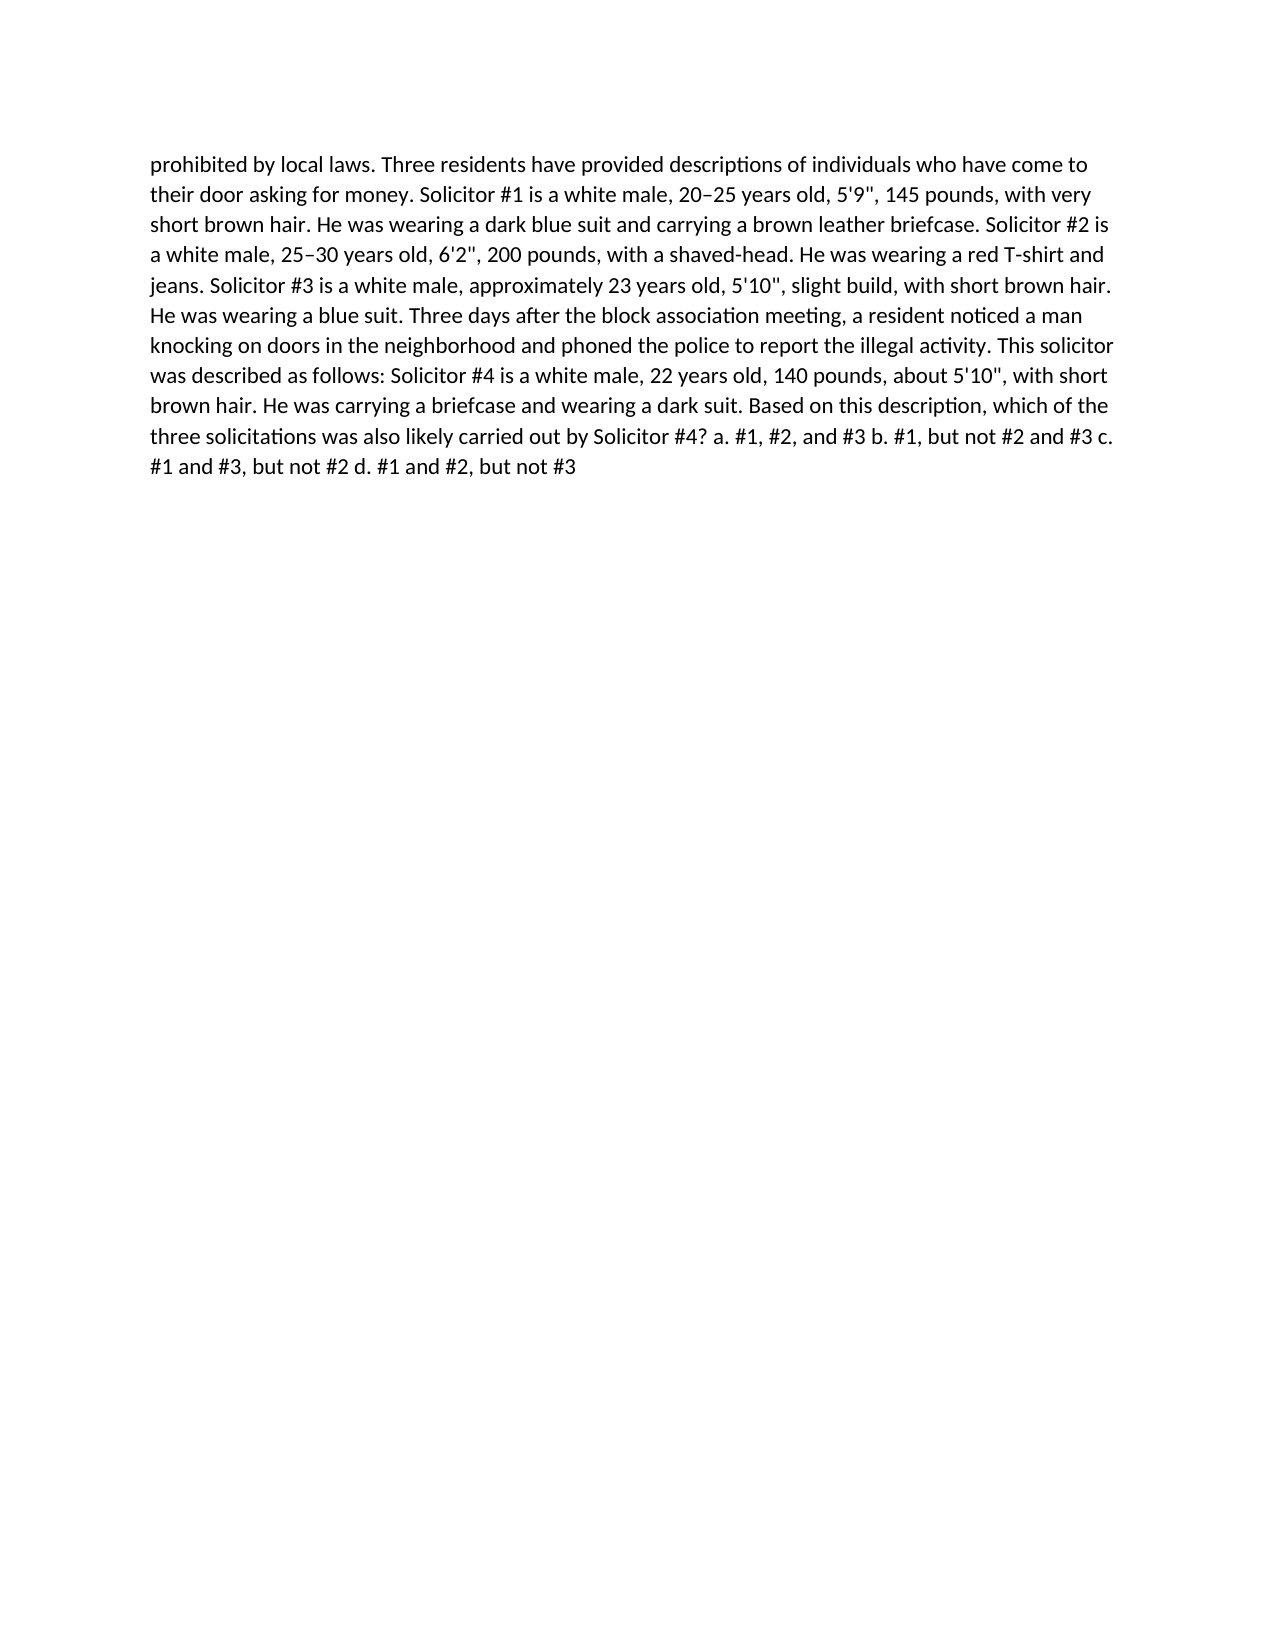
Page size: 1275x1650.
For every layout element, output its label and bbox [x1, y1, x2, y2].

text [150, 150, 1125, 480]
